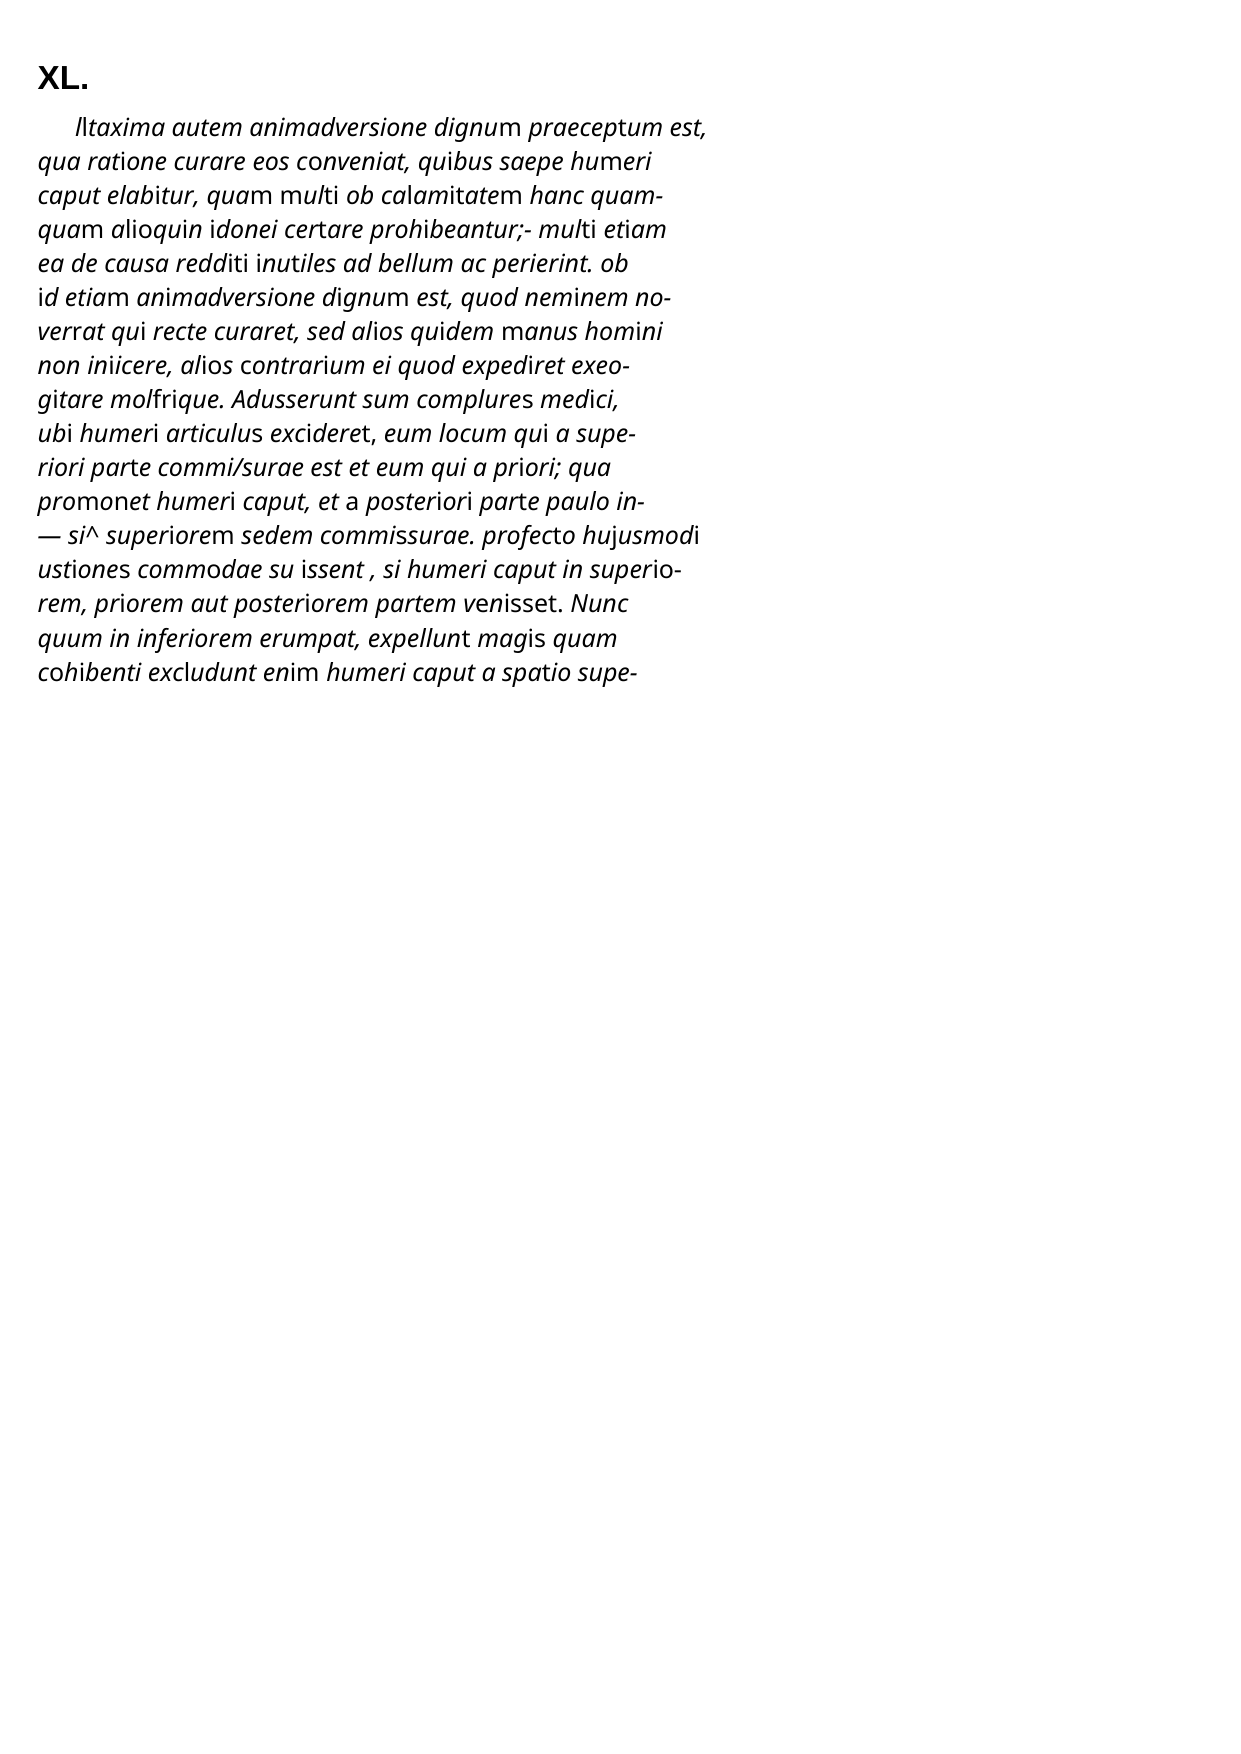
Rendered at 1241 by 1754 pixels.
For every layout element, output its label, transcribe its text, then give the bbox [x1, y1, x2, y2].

text lltaxima autem animadversione dignum praeceptum est, qua ratione curare eos conveniat, quibus saepe humeri caput elabitur, quam multi ob calamitatem hanc quam- quam alioquin idonei certare prohibeantur;- multi etiam ea de causa redditi inutiles ad bellum ac perierint. ob id etiam animadversione dignum est, quod neminem no- verrat qui recte curaret, sed alios quidem manus homini non iniicere, alios contrarium ei quod expediret exeo- gitare molfrique. Adusserunt sum complures medici, ubi humeri articulus excideret, eum locum qui a supe- riori parte commi/surae est et eum qui a priori; qua promonet humeri caput, et a posteriori parte paulo in- — si^ superiorem sedem commissurae. profecto hujusmodi ustiones commodae su issent , si humeri caput in superio- rem, priorem aut posteriorem partem venisset. Nunc quum in inferiorem erumpat, expellunt magis quam cohibenti excludunt enim humeri caput a spatio supe- [37, 109, 1203, 688]
subtitle XL. [37, 58, 1203, 97]
